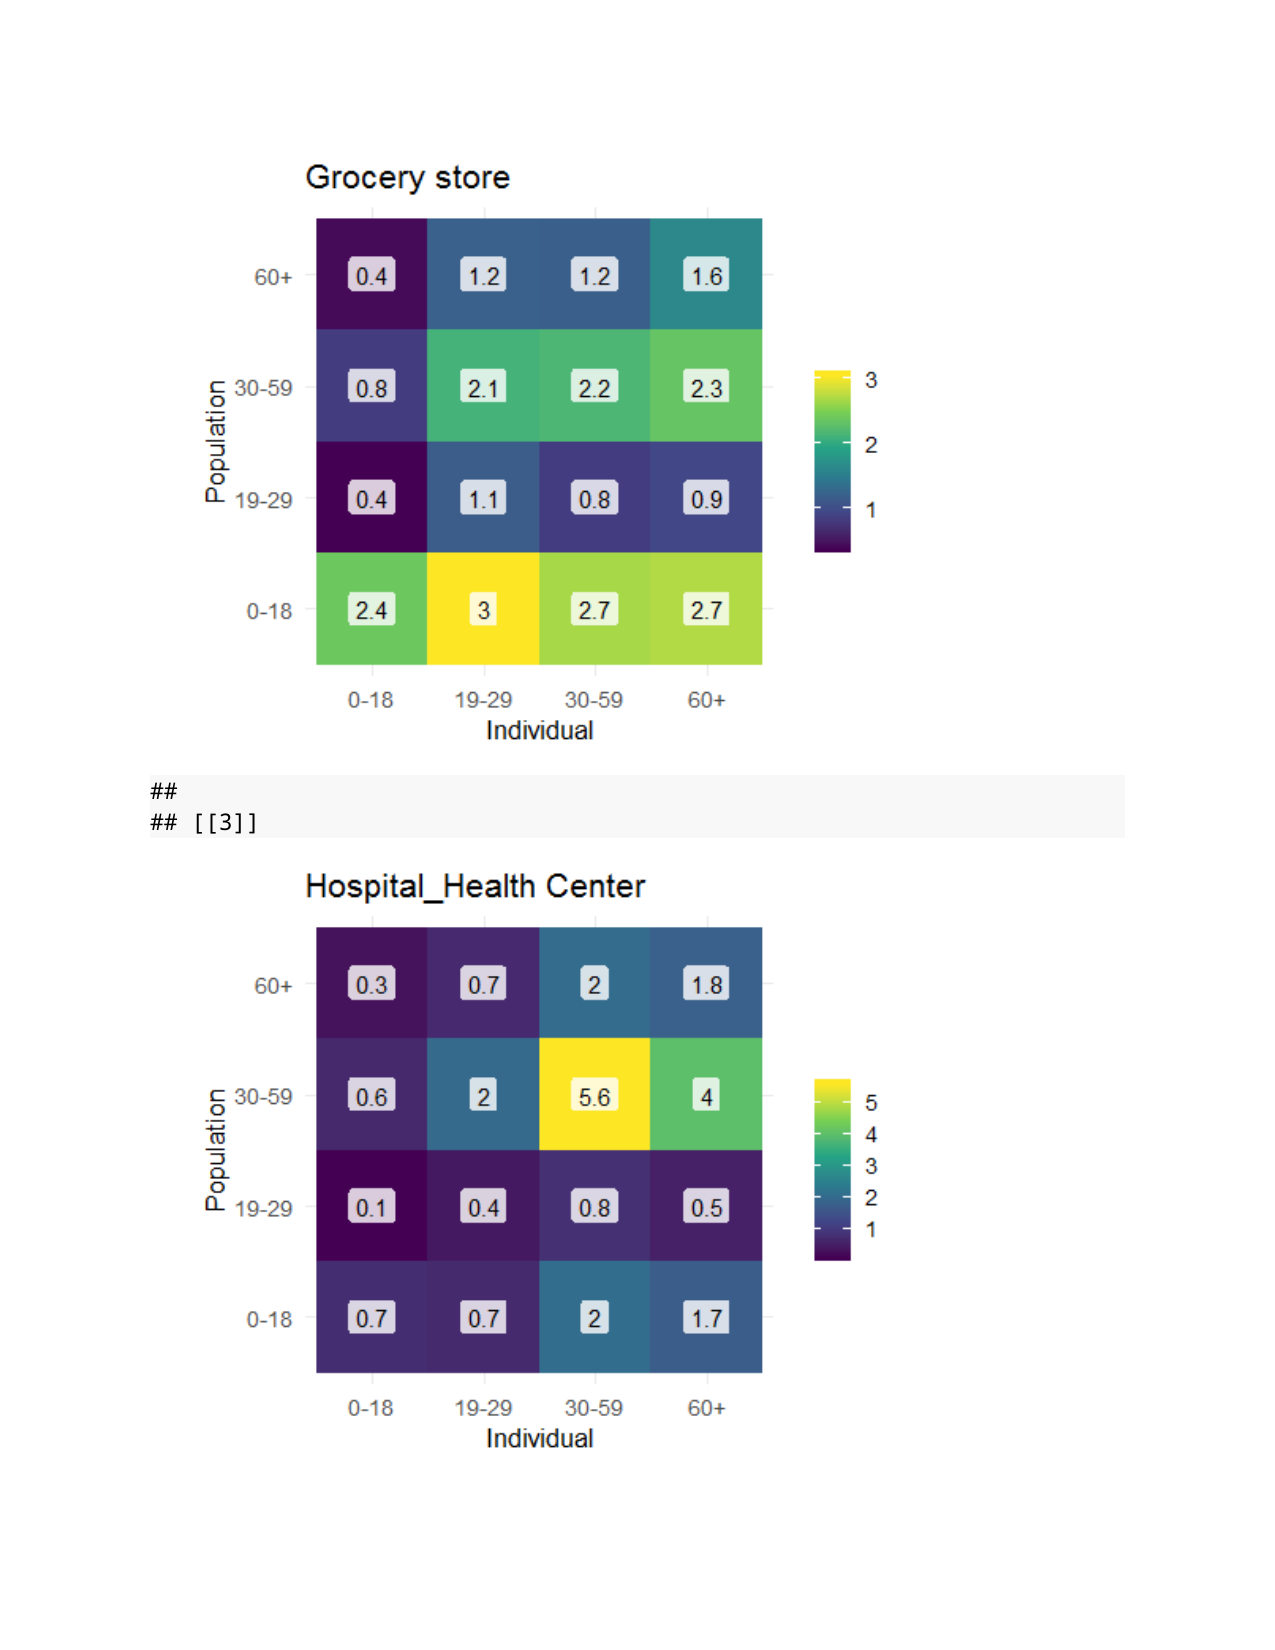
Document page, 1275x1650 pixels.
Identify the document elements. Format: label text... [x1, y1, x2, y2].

text ## ## [[3]] [150, 775, 1125, 838]
picture [168, 858, 927, 1465]
picture [168, 150, 927, 757]
